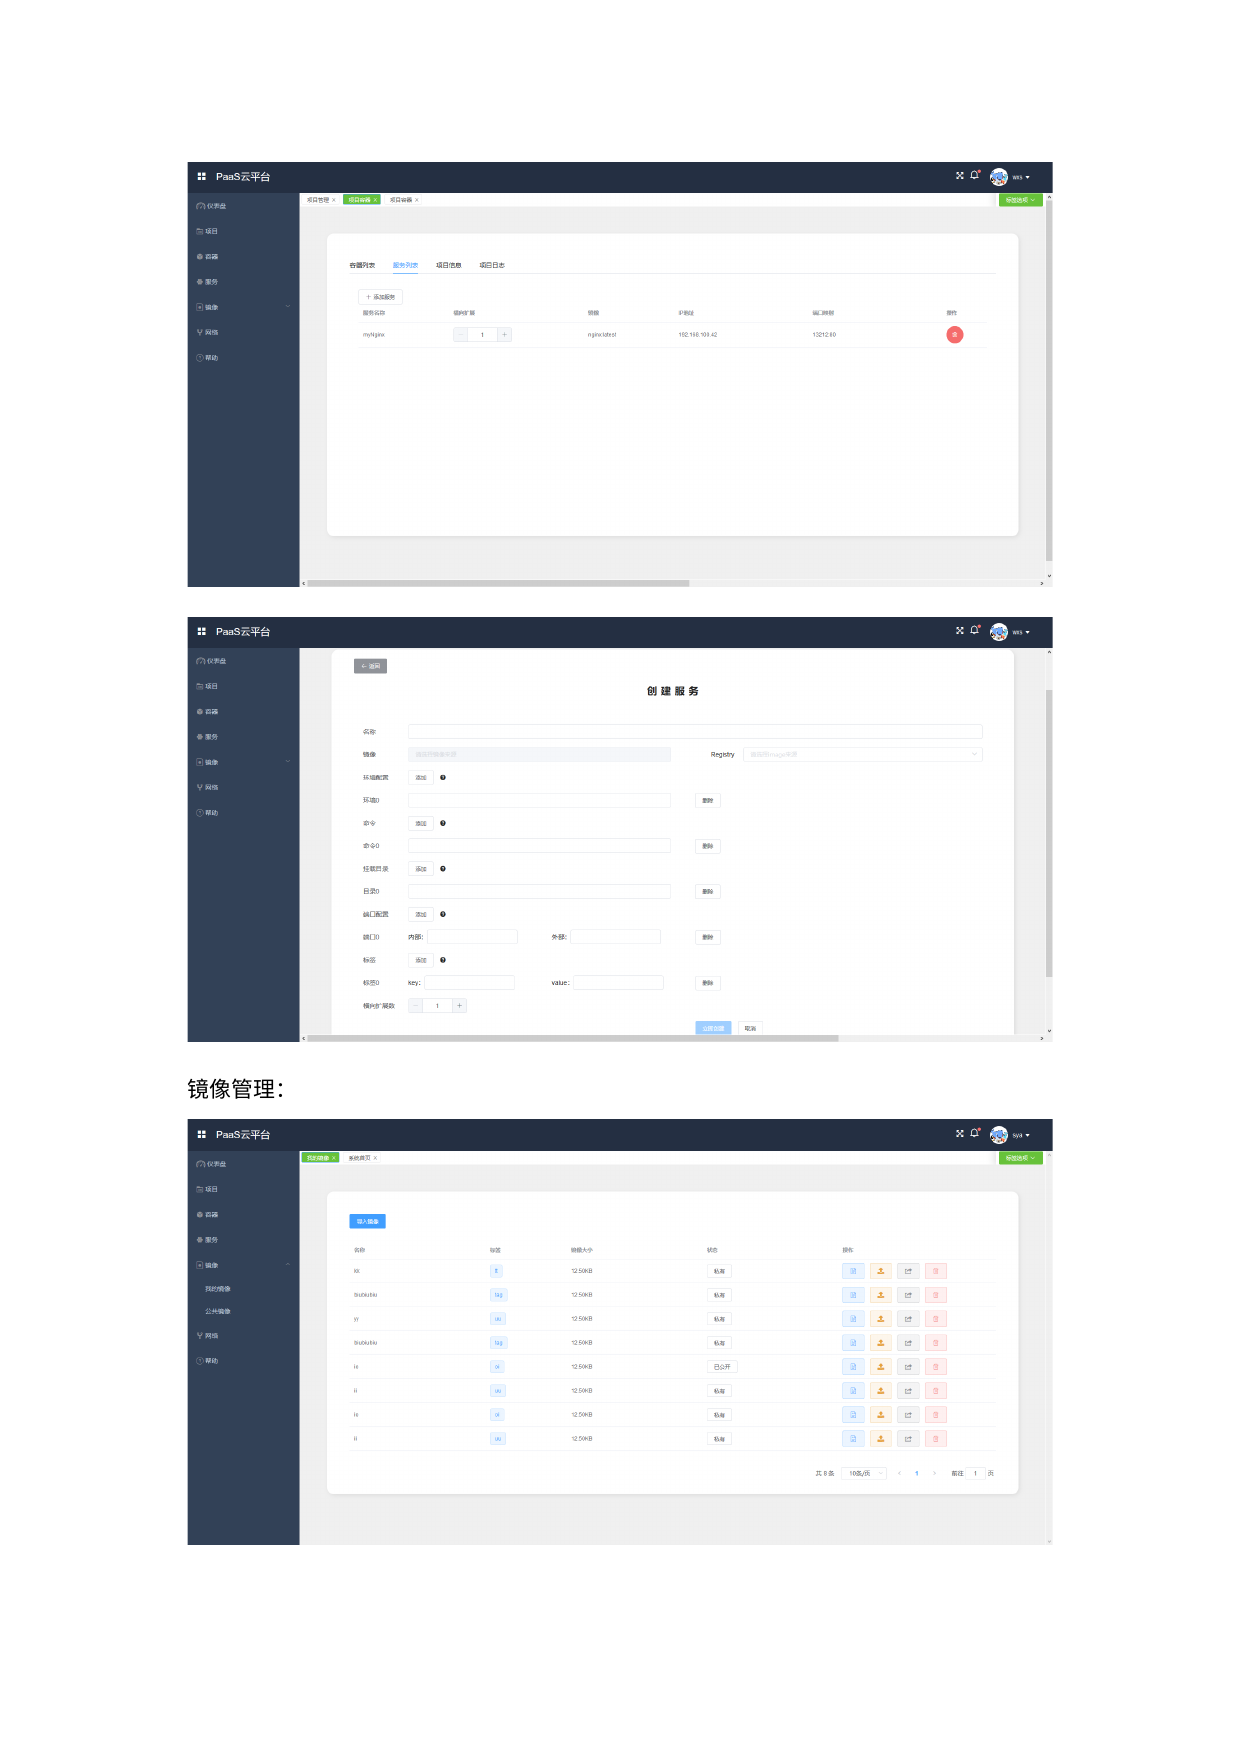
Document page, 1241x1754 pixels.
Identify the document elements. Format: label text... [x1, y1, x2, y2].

picture [187, 617, 1053, 1042]
text 镜像管理： [187, 1072, 1053, 1104]
picture [187, 162, 1053, 587]
picture [187, 1119, 1053, 1545]
